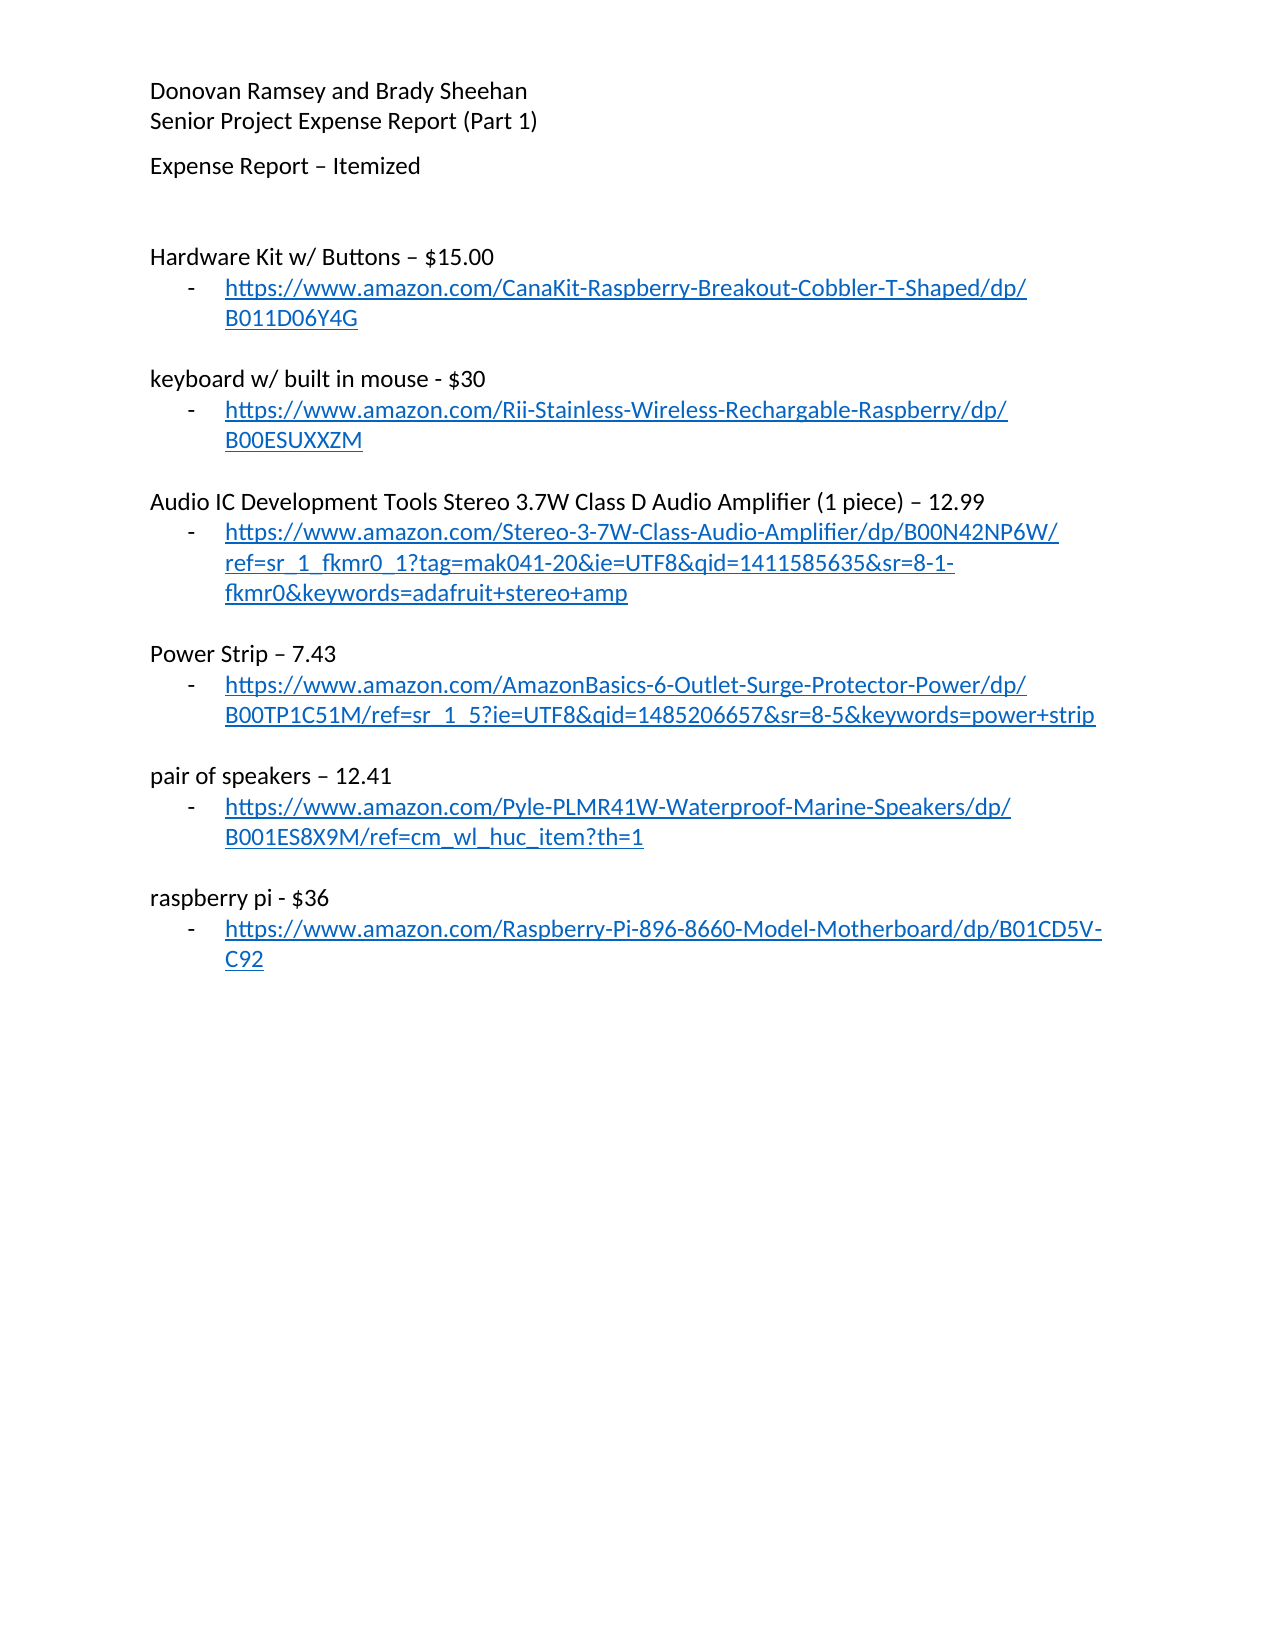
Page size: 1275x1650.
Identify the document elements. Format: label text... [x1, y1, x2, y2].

text raspberry pi - $36 [150, 882, 1125, 913]
text pair of speakers – 12.41 [150, 760, 1125, 791]
text Hardware Kit w/ Buttons – $15.00 [150, 242, 1125, 272]
list https://www.amazon.com/Raspberry-Pi-896-8660-Model-Motherboard/dp/B01CD5VC92 [187, 913, 1125, 974]
list https://www.amazon.com/Pyle-PLMR41W-Waterproof-Marine-Speakers/dp/B001ES8X9M/ref=cm_wl_huc_item?th=1 [187, 791, 1125, 852]
text Expense Report – Itemized [150, 150, 1125, 181]
text Audio IC Development Tools Stereo 3.7W Class D Audio Amplifier (1 piece) – 12.99 [150, 486, 1125, 516]
list https://www.amazon.com/Stereo-3-7W-Class-Audio-Amplifier/dp/B00N42NP6W/ref=sr_1_fkmr0_1?tag=mak041-20&ie=UTF8&qid=1411585635&sr=8-1-fkmr0&keywords=adafruit+stereo+amp [187, 516, 1125, 608]
text Power Strip – 7.43 [150, 638, 1125, 669]
list https://www.amazon.com/AmazonBasics-6-Outlet-Surge-Protector-Power/dp/B00TP1C51M/ref=sr_1_5?ie=UTF8&qid=1485206657&sr=8-5&keywords=power+strip [187, 669, 1125, 730]
text keyboard w/ built in mouse - $30 [150, 364, 1125, 394]
list https://www.amazon.com/CanaKit-Raspberry-Breakout-Cobbler-T-Shaped/dp/B011D06Y4G [187, 272, 1125, 333]
list https://www.amazon.com/Rii-Stainless-Wireless-Rechargable-Raspberry/dp/B00ESUXXZM [187, 394, 1125, 455]
